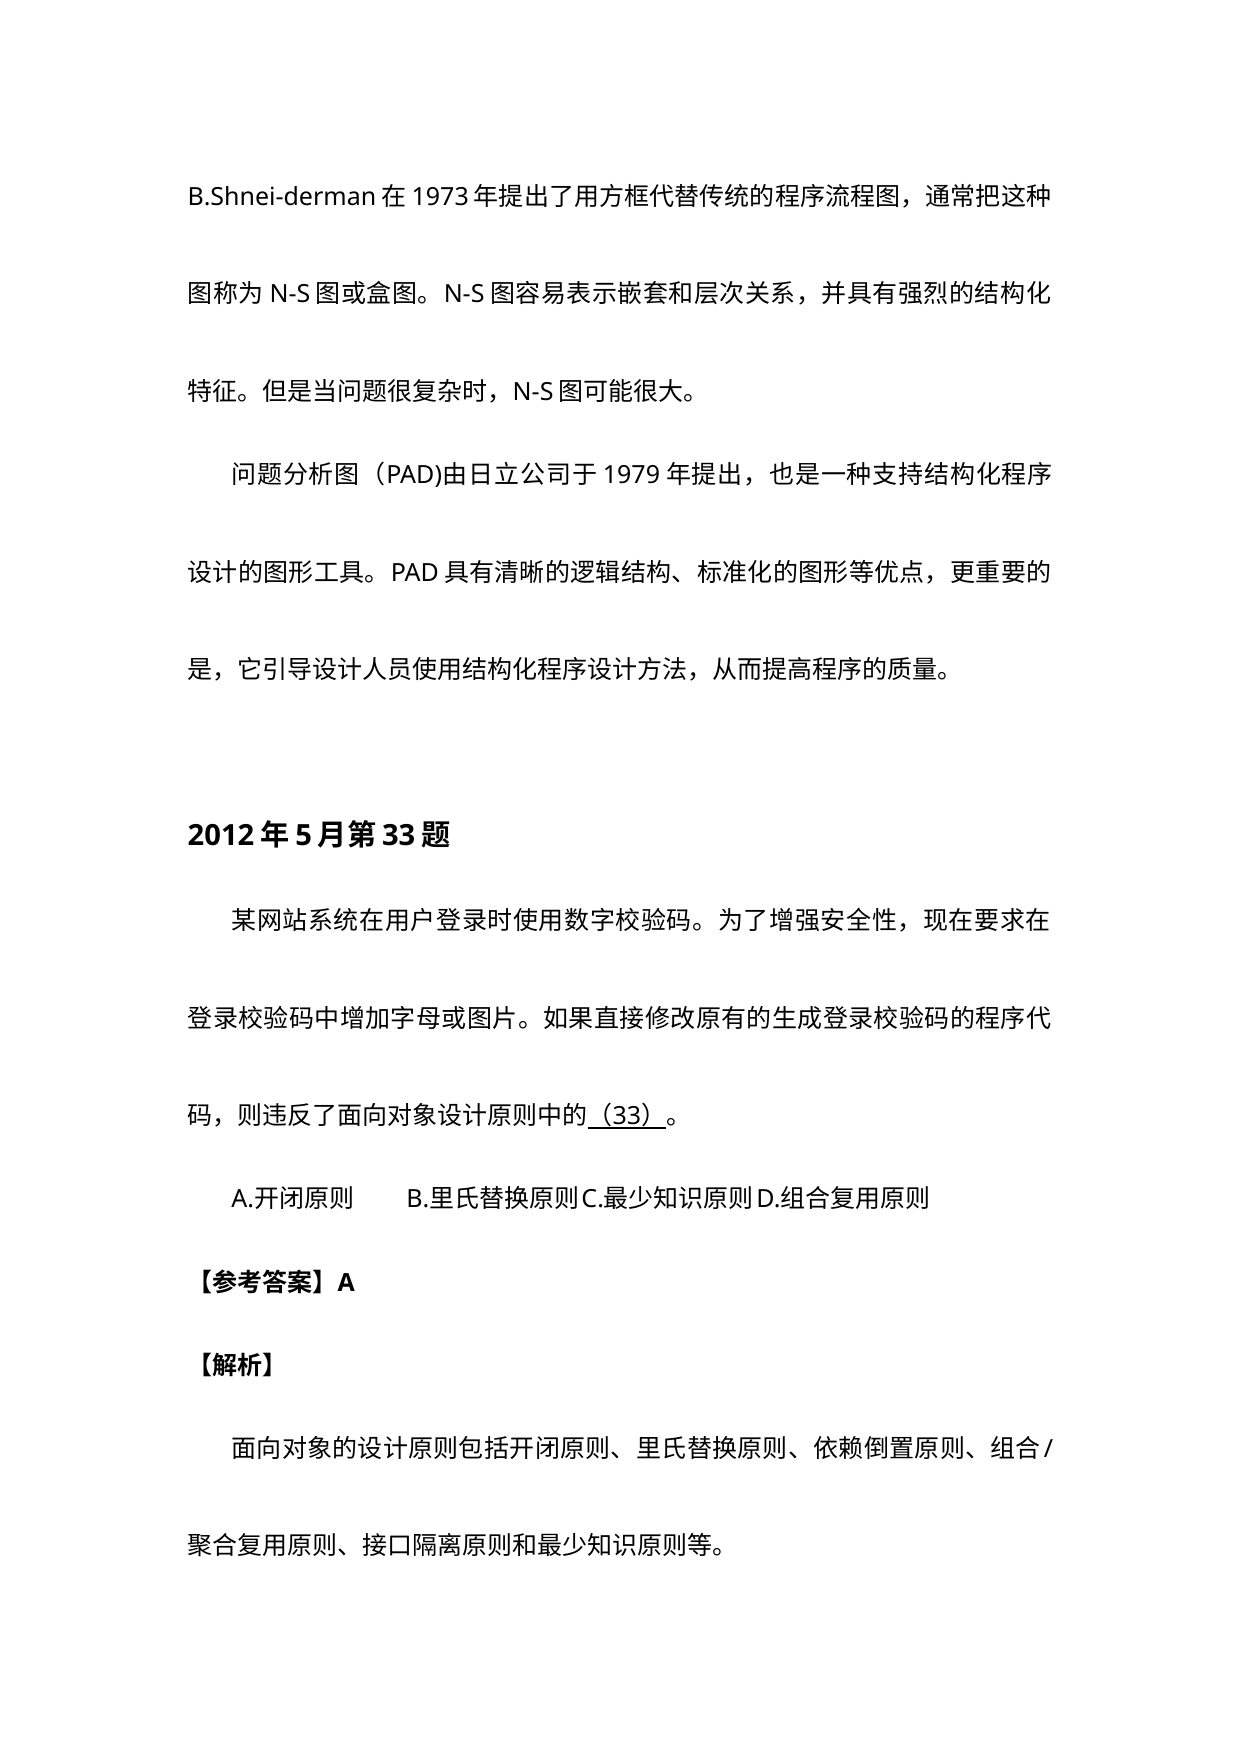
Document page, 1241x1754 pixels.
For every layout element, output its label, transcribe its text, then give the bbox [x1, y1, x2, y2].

text A.开闭原则 B.里氏替换原则 C.最少知识原则 D.组合复用原则 [187, 1164, 1053, 1229]
text 2012年5月第33题 [187, 800, 1053, 865]
text 【参考答案】A [187, 1248, 1053, 1313]
text 某网站系统在用户登录时使用数字校验码。为了增强安全性，现在要求在登录校验码中增加字母或图片。如果直接修改原有的生成登录校验码的程序代码，则违反了面向对象设计原则中的（33）。 [187, 886, 1053, 1146]
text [187, 162, 1053, 422]
text 问题分析图（PAD)由日立公司于1979年提出，也是一种支持结构化程序设计的图形工具。PAD具有清晰的逻辑结构、标准化的图形等优点，更重要的是，它引导设计人员使用结构化程序设计方法，从而提高程序的质量。 [187, 440, 1053, 700]
text 面向对象的设计原则包括开闭原则、里氏替换原则、依赖倒置原则、组合/聚合复用原则、接口隔离原则和最少知识原则等。 [187, 1414, 1053, 1576]
text 【解析】 [187, 1331, 1053, 1396]
